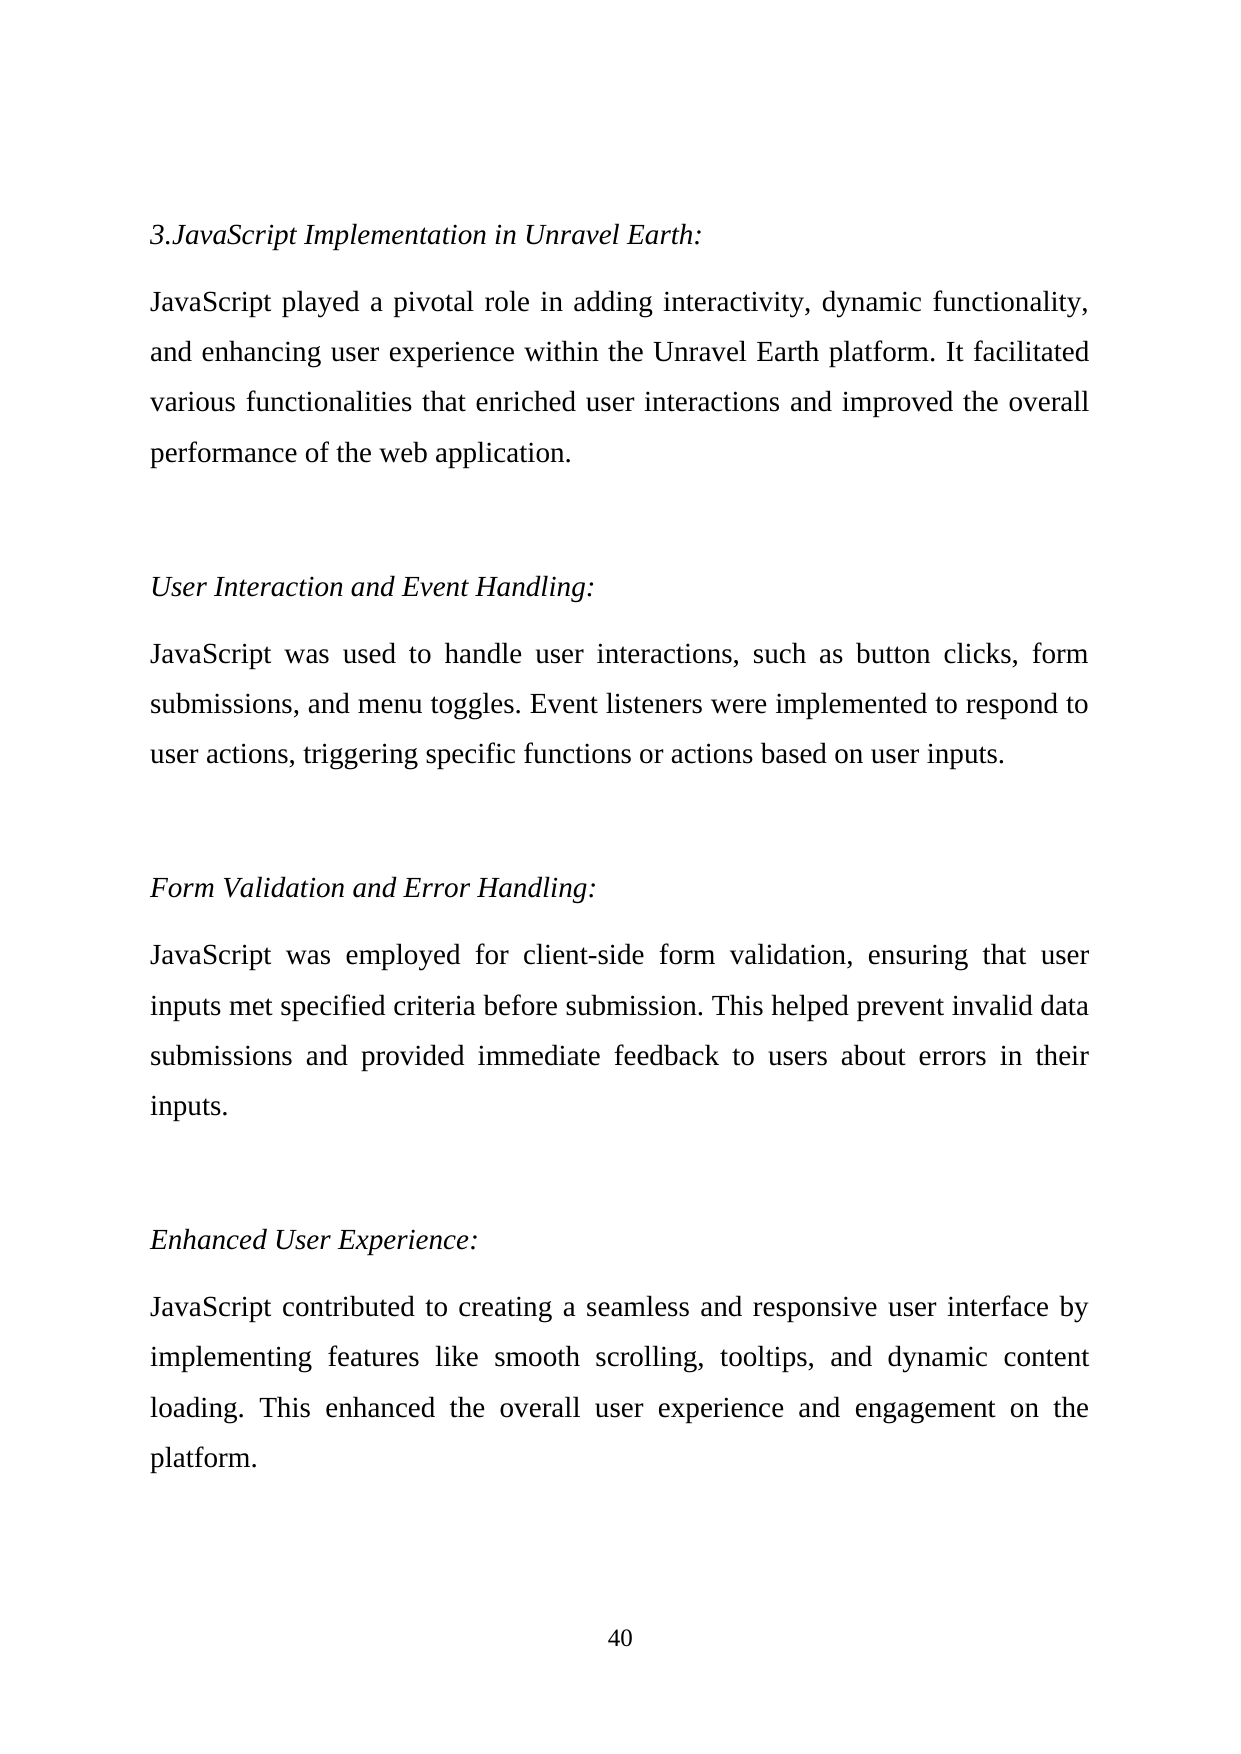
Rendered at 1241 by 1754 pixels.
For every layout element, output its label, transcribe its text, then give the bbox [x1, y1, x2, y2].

text 3.JavaScript Implementation in Unravel Earth: [150, 217, 1090, 251]
text JavaScript played a pivotal role in adding interactivity, dynamic functionality, and enhancing user experience within the Unravel Earth platform. It facilitated various functionalities that enriched user interactions and improved the overall performance of the web application. [150, 284, 1090, 468]
text Enhanced User Experience: [150, 1222, 1090, 1256]
text JavaScript was employed for client-side form validation, ensuring that user inputs met specified criteria before submission. This helped prevent invalid data submissions and provided immediate feedback to users about errors in their inputs. [150, 937, 1090, 1122]
text User Interaction and Event Handling: [150, 569, 1090, 602]
text JavaScript contributed to creating a seamless and responsive user interface by implementing features like smooth scrolling, tooltips, and dynamic content loading. This enhanced the overall user experience and engagement on the platform. [150, 1289, 1090, 1474]
text Form Validation and Error Handling: [150, 870, 1090, 904]
text JavaScript was used to handle user interactions, such as button clicks, form submissions, and menu toggles. Event listeners were implemented to respond to user actions, triggering specific functions or actions based on user inputs. [150, 636, 1090, 770]
